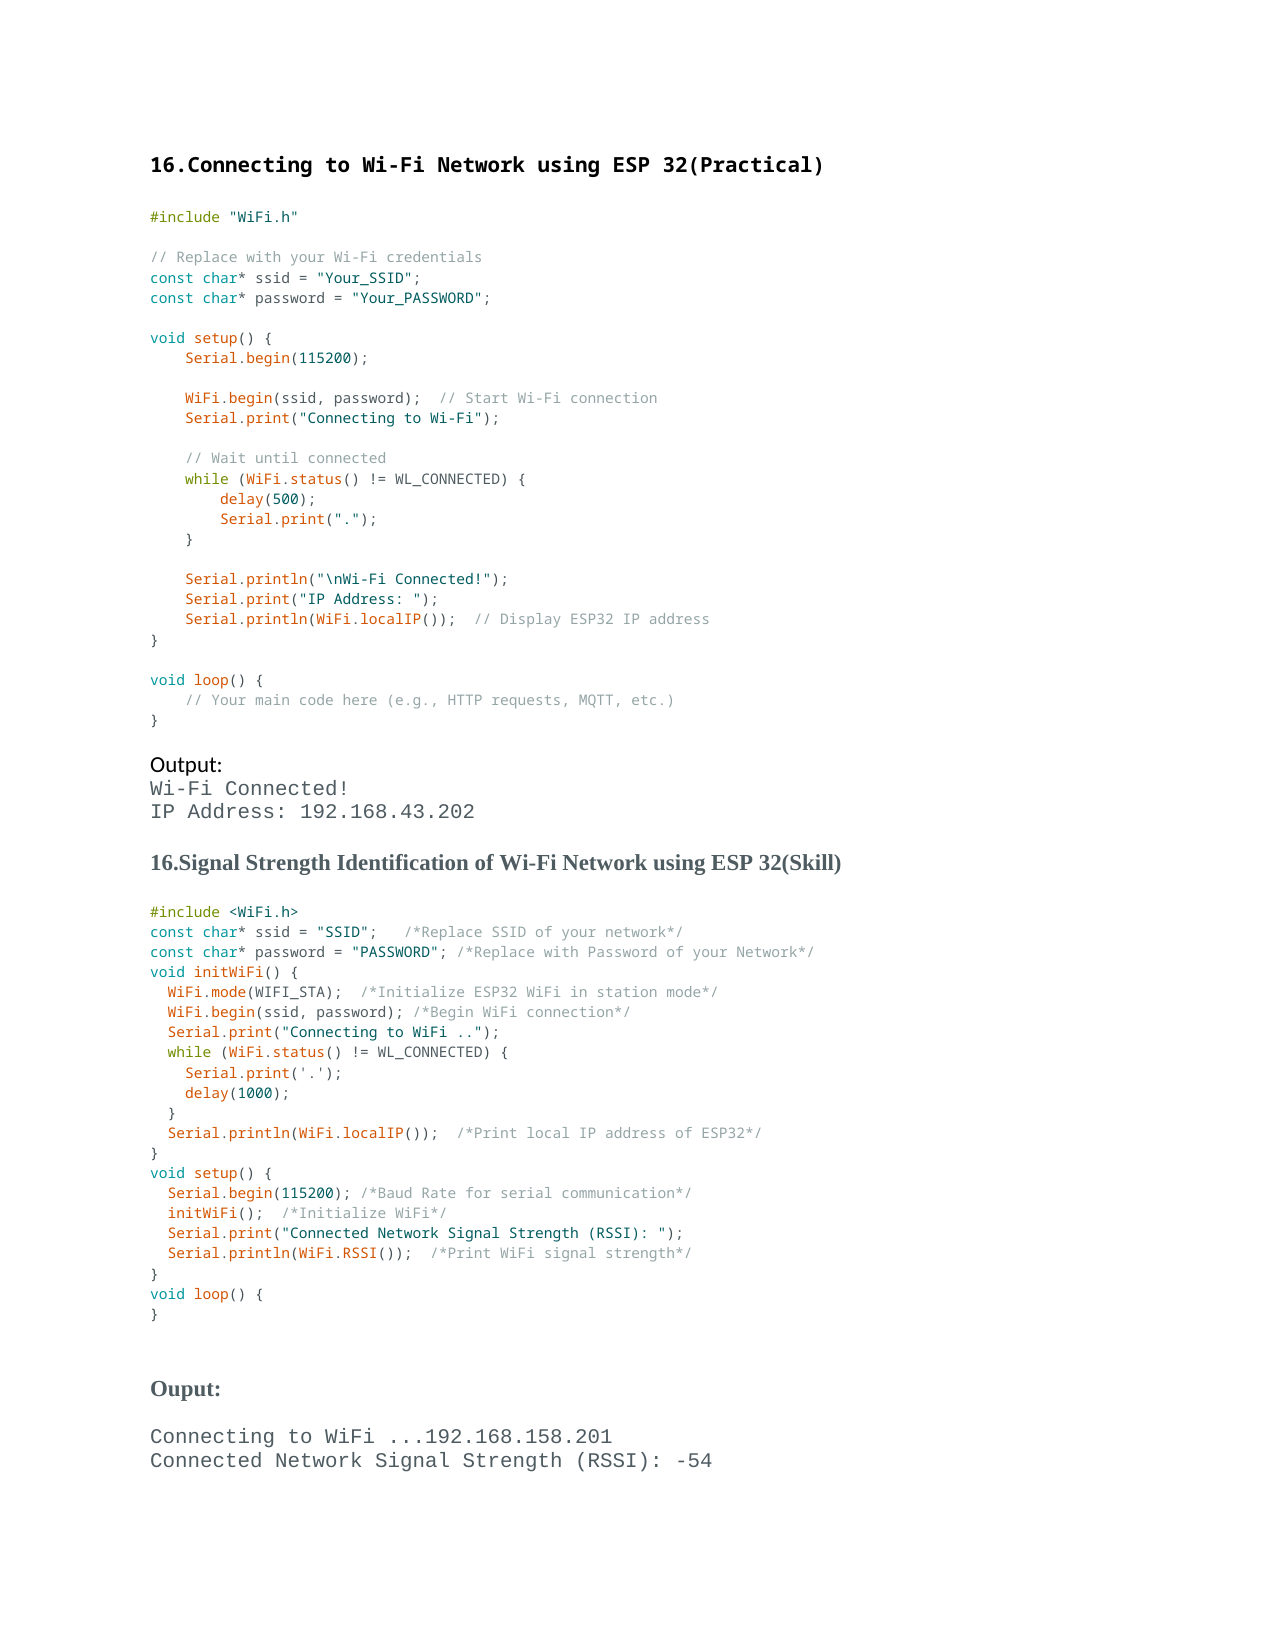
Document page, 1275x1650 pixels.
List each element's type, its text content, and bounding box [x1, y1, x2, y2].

text 16.Signal Strength Identification of Wi-Fi Network using ESP 32(Skill) [150, 849, 1125, 875]
text // Replace with your Wi-Fi credentials [150, 247, 1125, 267]
text } [150, 709, 1125, 729]
text const char* ssid = "SSID"; /*Replace SSID of your network*/ [150, 921, 1125, 942]
text Serial.println(WiFi.localIP()); // Display ESP32 IP address [150, 609, 1125, 629]
text Serial.begin(115200); /*Baud Rate for serial communication*/ [150, 1183, 1125, 1203]
text WiFi.begin(ssid, password); // Start Wi-Fi connection [150, 388, 1125, 408]
text Serial.println("\nWi-Fi Connected!"); [150, 569, 1125, 589]
text while (WiFi.status() != WL_CONNECTED) { [150, 1042, 1125, 1062]
text } [150, 629, 1125, 649]
text while (WiFi.status() != WL_CONNECTED) { [150, 468, 1125, 488]
text void setup() { [150, 327, 1125, 348]
text delay(500); [150, 488, 1125, 508]
text // Your main code here (e.g., HTTP requests, MQTT, etc.) [150, 689, 1125, 709]
text Serial.println(WiFi.localIP()); /*Print local IP address of ESP32*/ [150, 1122, 1125, 1143]
text // Wait until connected [150, 448, 1125, 468]
text void loop() { [150, 1283, 1125, 1303]
text const char* ssid = "Your_SSID"; [150, 267, 1125, 287]
text #include <WiFi.h> [150, 901, 1125, 921]
text IP Address: 192.168.43.202 [150, 801, 1125, 825]
text Output: [150, 750, 1125, 778]
text Connected Network Signal Strength (RSSI): -54 [150, 1450, 1125, 1473]
text } [150, 528, 1125, 549]
text void initWiFi() { [150, 962, 1125, 982]
text void setup() { [150, 1163, 1125, 1183]
text const char* password = "Your_PASSWORD"; [150, 287, 1125, 307]
text } [150, 1102, 1125, 1122]
text } [150, 1143, 1125, 1163]
text } [150, 1303, 1125, 1323]
text Serial.print("IP Address: "); [150, 589, 1125, 609]
text Connecting to WiFi ...192.168.158.201 [150, 1426, 1125, 1450]
text const char* password = "PASSWORD"; /*Replace with Password of your Network*/ [150, 942, 1125, 962]
text Wi-Fi Connected! [150, 778, 1125, 801]
text delay(1000); [150, 1082, 1125, 1102]
text WiFi.begin(ssid, password); /*Begin WiFi connection*/ [150, 1002, 1125, 1022]
text #include "WiFi.h" [150, 207, 1125, 227]
text void loop() { [150, 669, 1125, 689]
text Ouput: [150, 1375, 1125, 1401]
text } [150, 1263, 1125, 1283]
text Serial.begin(115200); [150, 348, 1125, 368]
text Serial.print("Connecting to Wi-Fi"); [150, 408, 1125, 428]
text initWiFi(); /*Initialize WiFi*/ [150, 1203, 1125, 1223]
text Serial.print("Connected Network Signal Strength (RSSI): "); [150, 1223, 1125, 1243]
text Serial.println(WiFi.RSSI()); /*Print WiFi signal strength*/ [150, 1243, 1125, 1263]
text WiFi.mode(WIFI_STA); /*Initialize ESP32 WiFi in station mode*/ [150, 982, 1125, 1002]
text 16.Connecting to Wi-Fi Network using ESP 32(Practical) [150, 150, 1125, 178]
text Serial.print("Connecting to WiFi .."); [150, 1022, 1125, 1042]
text Serial.print('.'); [150, 1062, 1125, 1082]
text Serial.print("."); [150, 508, 1125, 528]
